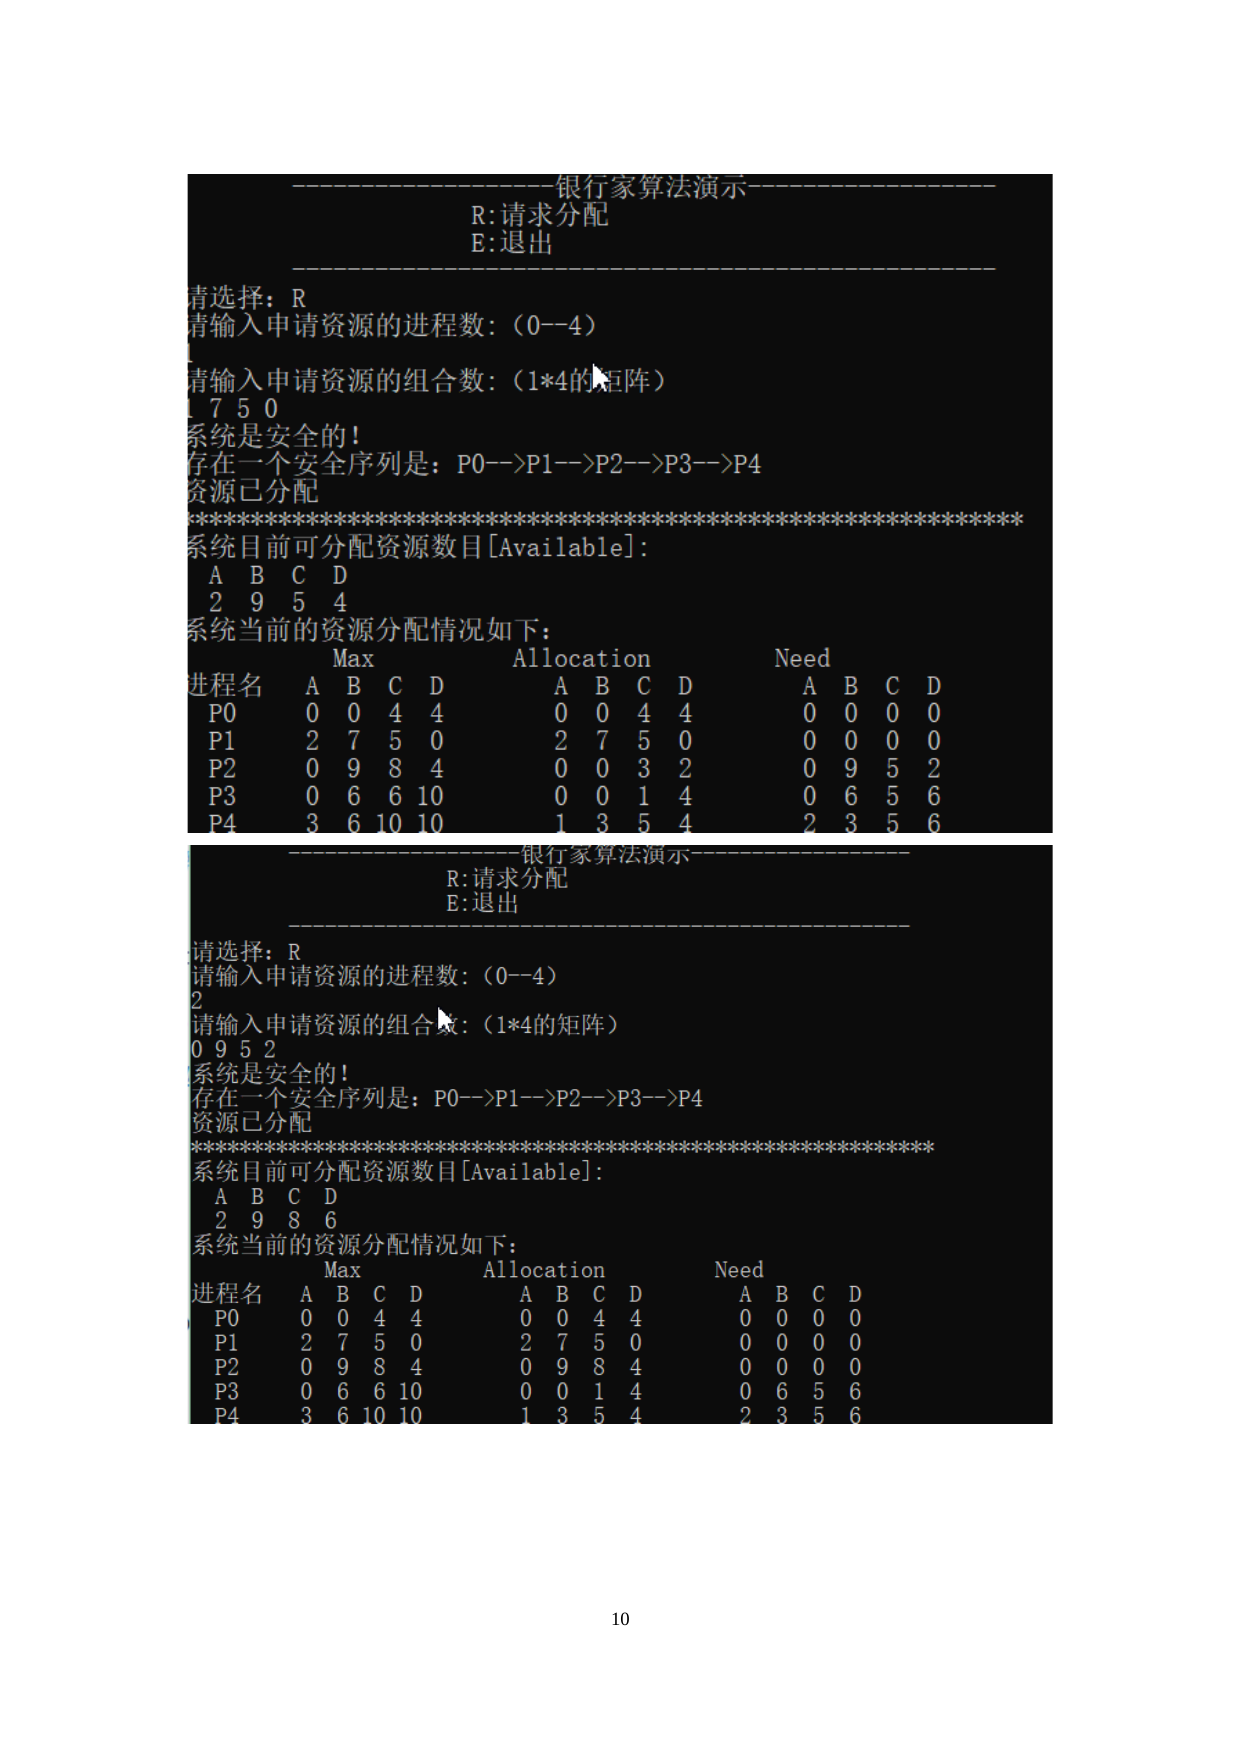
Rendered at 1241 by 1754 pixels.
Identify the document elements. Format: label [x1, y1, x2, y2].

picture [187, 845, 1053, 1424]
picture [187, 174, 1053, 833]
